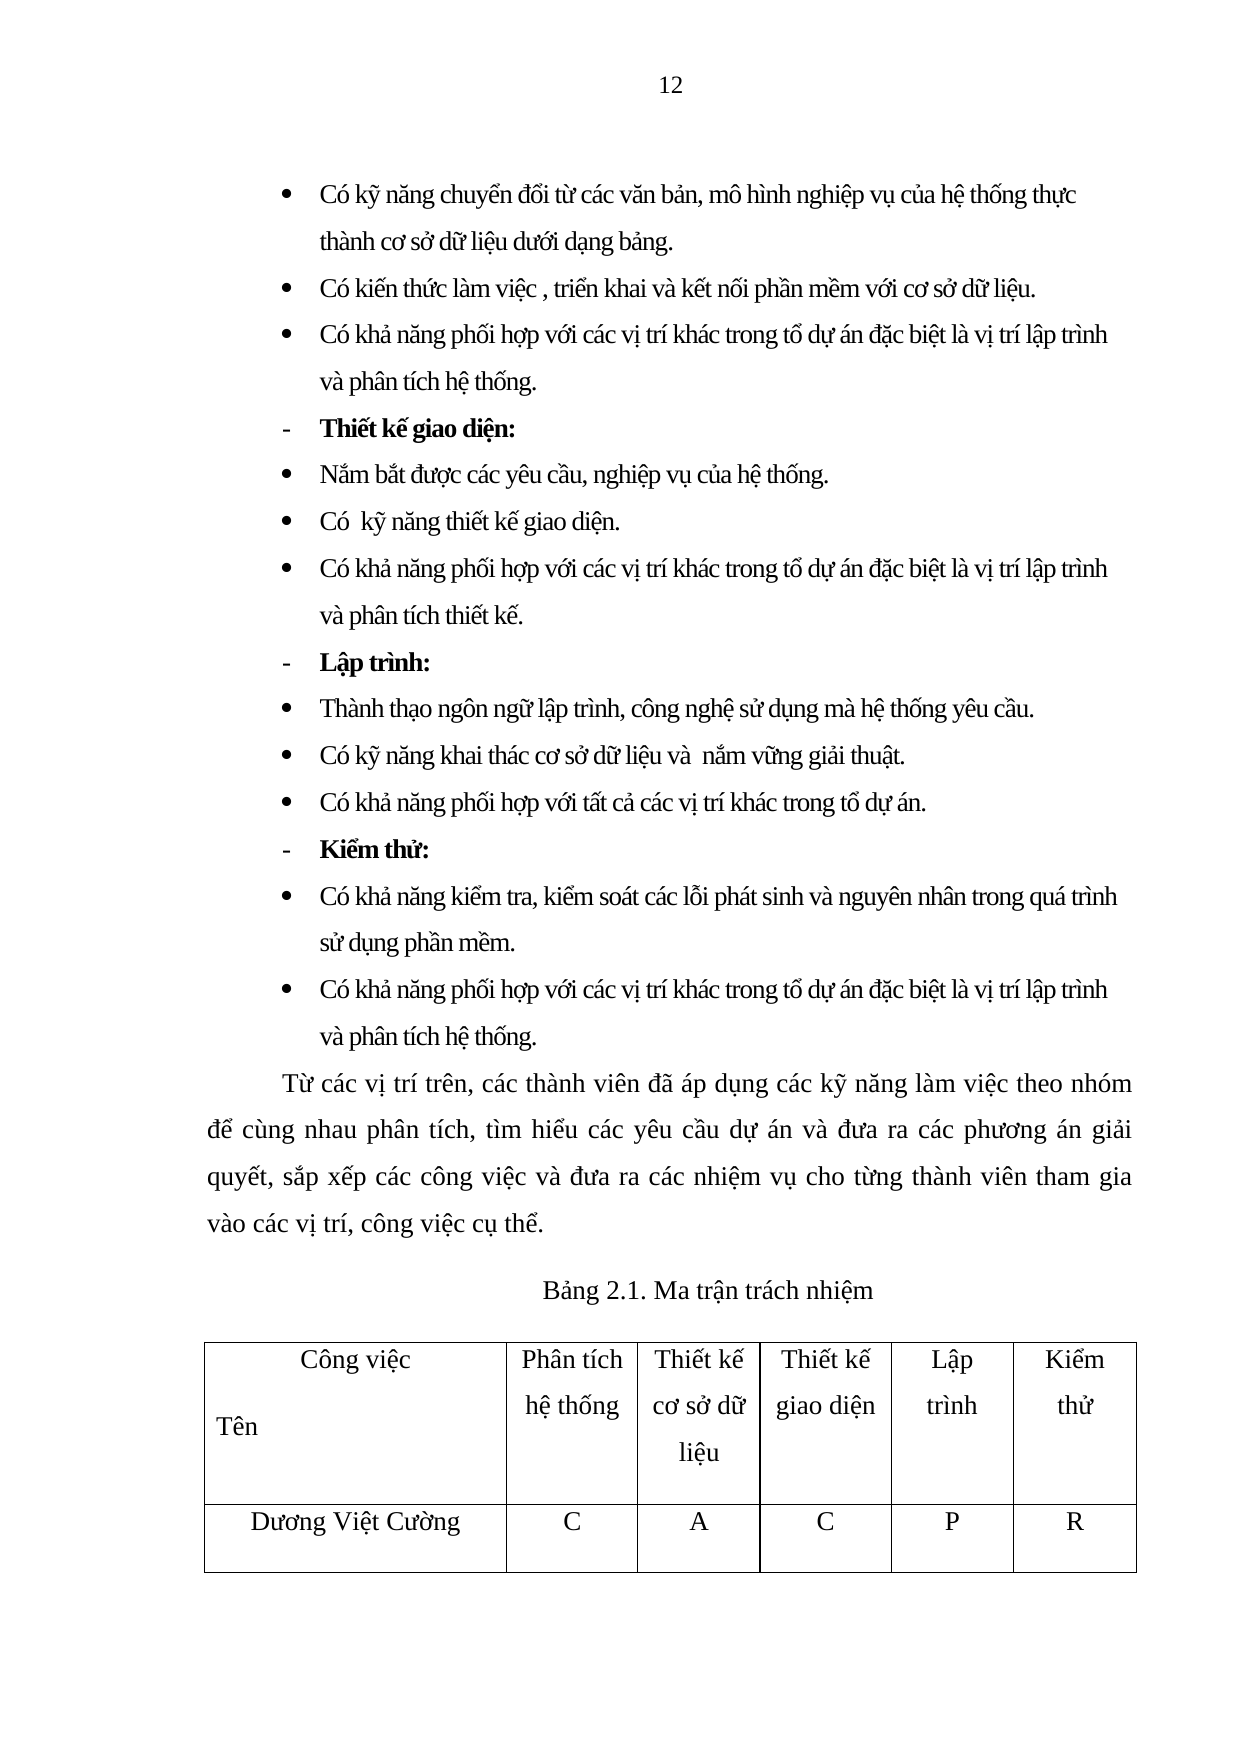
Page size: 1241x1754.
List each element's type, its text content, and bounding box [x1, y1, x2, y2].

table_header Lập trình [892, 1343, 1013, 1503]
table_cell C [761, 1505, 891, 1572]
list Nắm bắt được các yêu cầu, nghiệp vụ của hệ thống. [282, 459, 1134, 490]
table_header Công việc Tên [205, 1343, 506, 1503]
list Có khả năng phối hợp với các vị trí khác trong tổ dự án đặc biệt là vị trí lập trình và phân tích thiết kế. [282, 552, 1134, 630]
text Bảng 2.1. Ma trận trách nhiệm [207, 1274, 1134, 1305]
table_header Thiết kế giao diện [761, 1343, 891, 1503]
table_cell A [638, 1505, 759, 1572]
table_cell Dương Việt Cường [205, 1505, 506, 1572]
table_header Thiết kế cơ sở dữ liệu [638, 1343, 759, 1503]
list Có kỹ năng chuyển đổi từ các văn bản, mô hình nghiệp vụ của hệ thống thực thành cơ sở dữ liệu dưới dạng bảng. [282, 178, 1134, 256]
text Từ các vị trí trên, các thành viên đã áp dụng các kỹ năng làm việc theo nhóm để cùng nhau phân tích, tìm hiểu các yêu cầu dự án và đưa ra các phương án giải quyết, sắp xếp các công việc và đưa ra các nhiệm vụ cho từng thành viên tham gia vào các vị trí, công việc cụ thể. [207, 1067, 1134, 1238]
table_header Kiểm thử [1014, 1343, 1136, 1503]
list Có khả năng kiểm tra, kiểm soát các lỗi phát sinh và nguyên nhân trong quá trình sử dụng phần mềm. [282, 880, 1134, 958]
table_cell P [892, 1505, 1013, 1572]
list Có khả năng phối hợp với các vị trí khác trong tổ dự án đặc biệt là vị trí lập trình và phân tích hệ thống. [282, 973, 1134, 1051]
list Kiểm thử: [282, 833, 1134, 864]
list Có kỹ năng khai thác cơ sở dữ liệu và nắm vững giải thuật. [282, 739, 1134, 771]
list Thiết kế giao diện: [282, 412, 1134, 443]
list Lập trình: [282, 646, 1134, 677]
table_cell R [1014, 1505, 1136, 1572]
list Có kiến thức làm việc , triển khai và kết nối phần mềm với cơ sở dữ liệu. [282, 272, 1134, 303]
table_header Phân tích hệ thống [507, 1343, 637, 1503]
list Có khả năng phối hợp với các vị trí khác trong tổ dự án đặc biệt là vị trí lập trình và phân tích hệ thống. [282, 318, 1134, 396]
list Có khả năng phối hợp với tất cả các vị trí khác trong tổ dự án. [282, 786, 1134, 817]
list Có kỹ năng thiết kế giao diện. [282, 506, 1134, 537]
list Thành thạo ngôn ngữ lập trình, công nghệ sử dụng mà hệ thống yêu cầu. [282, 692, 1134, 724]
table_cell C [507, 1505, 637, 1572]
